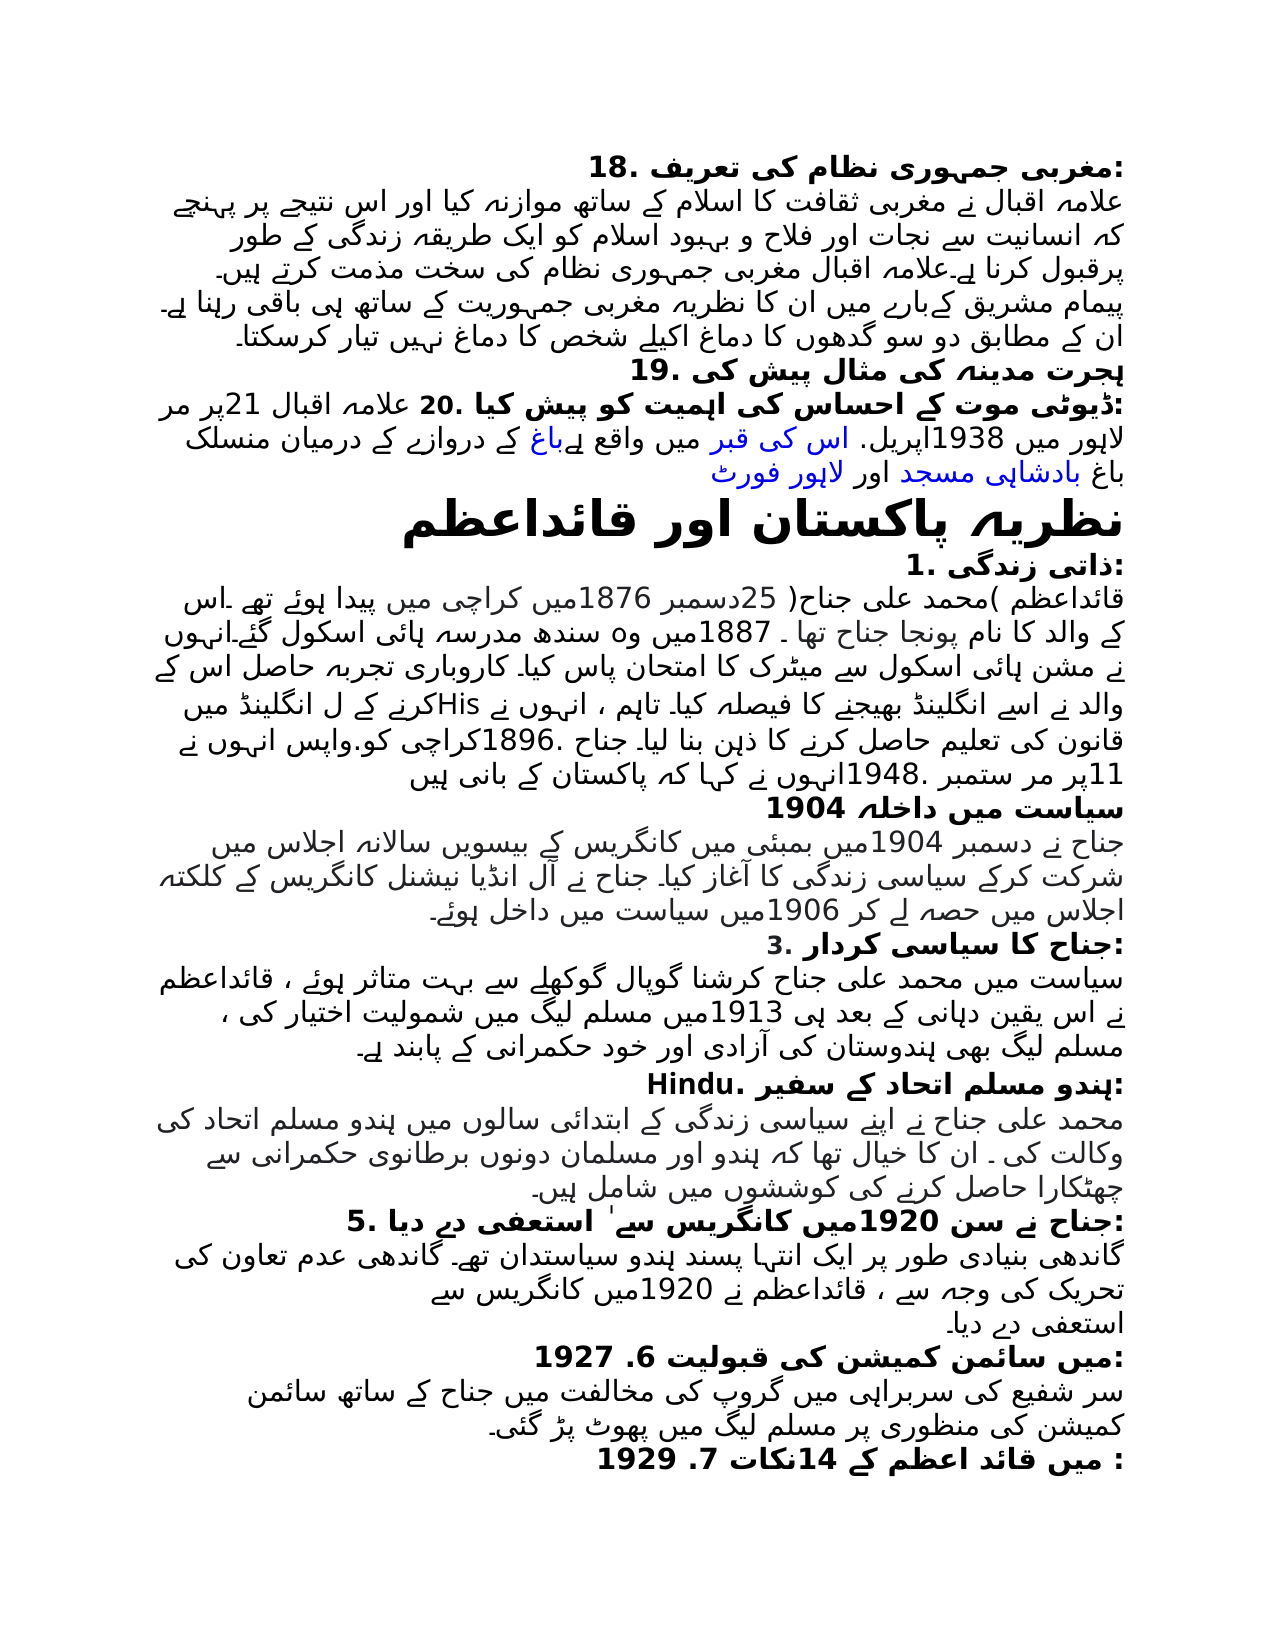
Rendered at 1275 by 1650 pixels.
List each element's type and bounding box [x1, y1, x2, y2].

text [150, 150, 1125, 1476]
